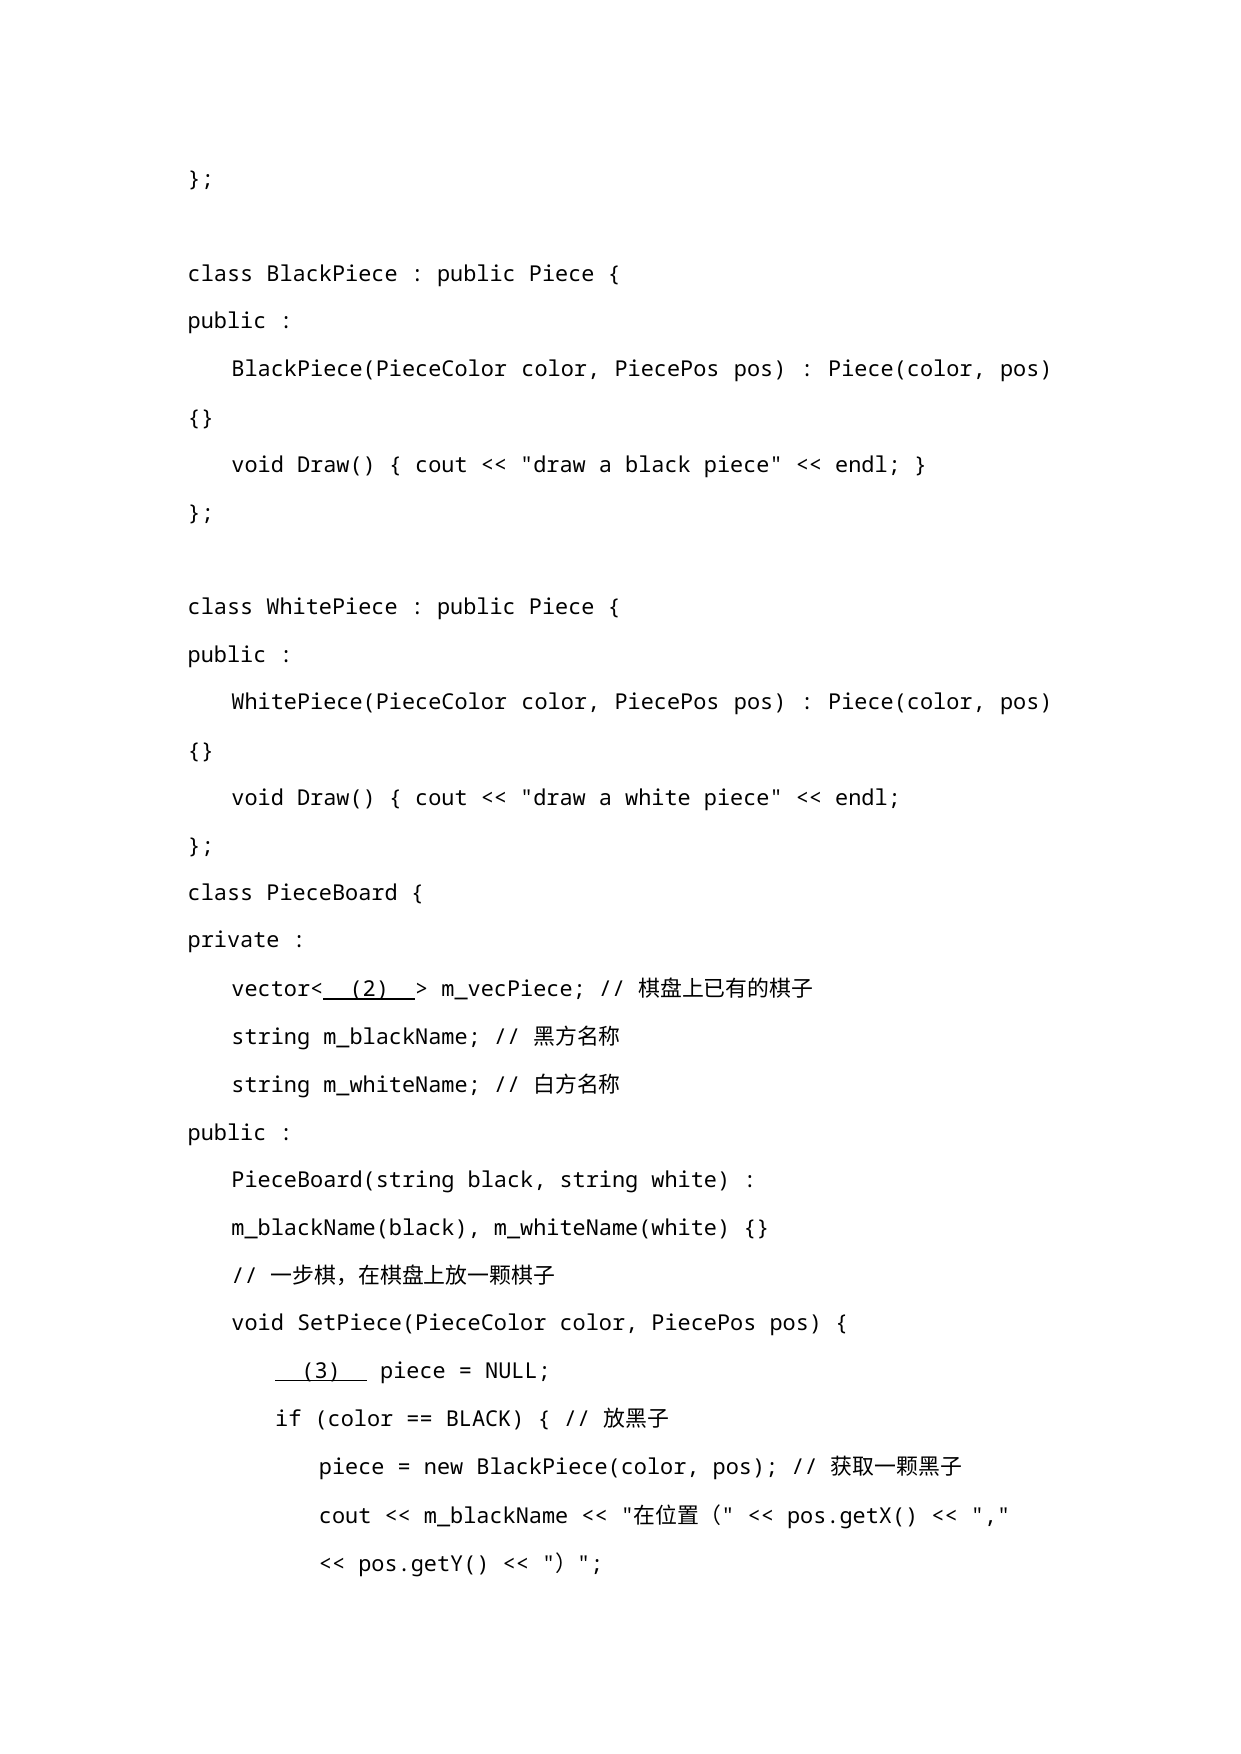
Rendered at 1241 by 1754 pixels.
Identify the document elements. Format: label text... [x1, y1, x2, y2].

text }; [187, 495, 1053, 528]
text m_blackName(black), m_whiteName(white) {} [187, 1210, 1053, 1243]
text vector< (2) > m_vecPiece; // 棋盘上已有的棋子 [187, 970, 1053, 1003]
text private : [187, 923, 1053, 956]
text class BlackPiece : public Piece { [187, 257, 1053, 289]
text public : [187, 1115, 1053, 1148]
text PieceBoard(string black, string white) : [187, 1163, 1053, 1195]
text piece = new BlackPiece(color, pos); // 获取一颗黑子 [275, 1449, 1053, 1482]
text WhitePiece(PieceColor color, PiecePos pos) : Piece(color, pos) {} [187, 685, 1053, 766]
text (3) piece = NULL; [231, 1353, 1053, 1386]
text class WhitePiece : public Piece { [187, 590, 1053, 622]
text public : [187, 304, 1053, 337]
text void Draw() { cout << "draw a black piece" << endl; } [187, 448, 1053, 480]
text // 一步棋，在棋盘上放一颗棋子 [187, 1258, 1053, 1290]
text }; [187, 162, 1053, 194]
text class PieceBoard { [187, 876, 1053, 908]
text }; [187, 828, 1053, 861]
text string m_blackName; // 黑方名称 [187, 1019, 1053, 1051]
text BlackPiece(PieceColor color, PiecePos pos) : Piece(color, pos) {} [187, 352, 1053, 433]
text public : [187, 637, 1053, 670]
text void SetPiece(PieceColor color, PiecePos pos) { [187, 1306, 1053, 1338]
text if (color == BLACK) { // 放黑子 [231, 1401, 1053, 1433]
text << pos.getY() << "）"; [275, 1546, 1053, 1578]
text string m_whiteName; // 白方名称 [187, 1067, 1053, 1099]
text void Draw() { cout << "draw a white piece" << endl; [187, 781, 1053, 813]
text cout << m_blackName << "在位置（" << pos.getX() << "," [275, 1497, 1053, 1530]
